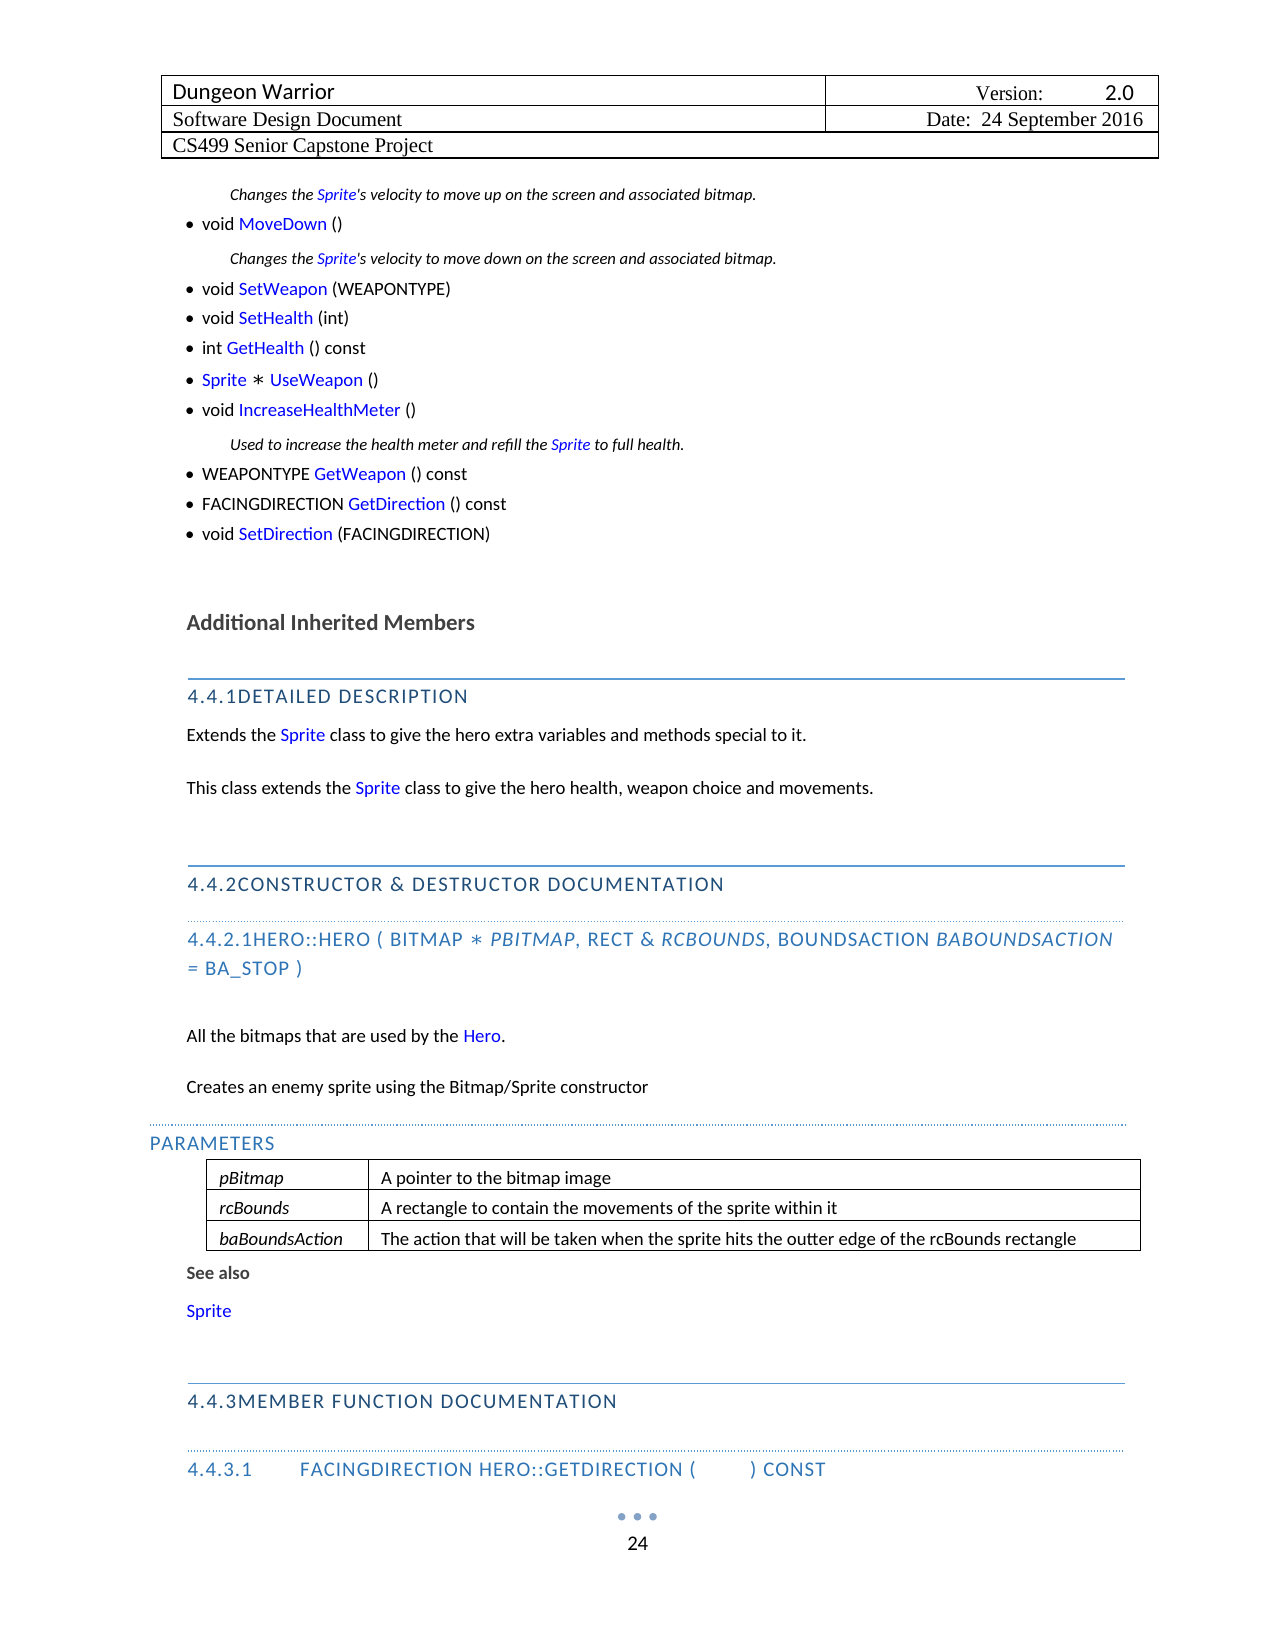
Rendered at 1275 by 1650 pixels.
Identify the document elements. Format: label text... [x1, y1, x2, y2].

subtitle 4.4.2.1 Hero::Hero ( Bitmap ∗ pBitmap, RECT & rcBounds, BOUNDSACTION baBoundsAction = BA_STOP ) [187, 921, 1125, 981]
list FACINGDIRECTION GetDirection () const [185, 492, 1125, 515]
subtitle 4.4.2 Constructor & Destructor Documentation [187, 866, 1125, 896]
table_cell A rectangle to contain the movements of the sprite within it [369, 1190, 1140, 1220]
table_cell rcBounds [207, 1190, 368, 1220]
subtitle Parameters [149, 1124, 1125, 1156]
text This class extends the Sprite class to give the hero health, weapon choice and movements. [186, 776, 1125, 799]
table_cell The action that will be taken when the sprite hits the outter edge of the rcBounds rectangle [369, 1221, 1140, 1250]
list void IncreaseHealthMeter () [185, 398, 1125, 421]
text Extends the Sprite class to give the hero extra variables and methods special to it. [186, 723, 1125, 746]
text Changes the Sprite's velocity to move down on the screen and associated bitmap. [230, 248, 1125, 268]
subtitle 4.4.3 Member Function Documentation [187, 1384, 1125, 1414]
list void SetHealth (int) [185, 306, 1125, 329]
subtitle 4.4.1 Detailed Description [187, 679, 1125, 709]
text See also [186, 1262, 1125, 1284]
list int GetHealth () const [185, 336, 1125, 359]
list WEAPONTYPE GetWeapon () const [185, 463, 1125, 486]
list void MoveDown () [185, 213, 1125, 236]
text Sprite [186, 1299, 1125, 1322]
table_cell baBoundsAction [207, 1221, 368, 1250]
list void SetDirection (FACINGDIRECTION) [185, 522, 1125, 545]
subtitle 4.4.3.1 FACINGDIRECTION Hero::GetDirection ( ) const [187, 1450, 1125, 1482]
text Used to increase the health meter and refill the Sprite to full health. [230, 434, 1125, 454]
list Sprite ∗ UseWeapon () [185, 367, 1125, 391]
table_header A pointer to the bitmap image [369, 1160, 1140, 1189]
table_header pBitmap [207, 1160, 368, 1189]
list void SetWeapon (WEAPONTYPE) [185, 277, 1125, 300]
text Additional Inherited Members [186, 608, 1125, 637]
text Creates an enemy sprite using the Bitmap/Sprite constructor [186, 1076, 1125, 1099]
text Changes the Sprite's velocity to move up on the screen and associated bitmap. [230, 184, 1125, 204]
text All the bitmaps that are used by the Hero. [186, 1025, 1125, 1048]
